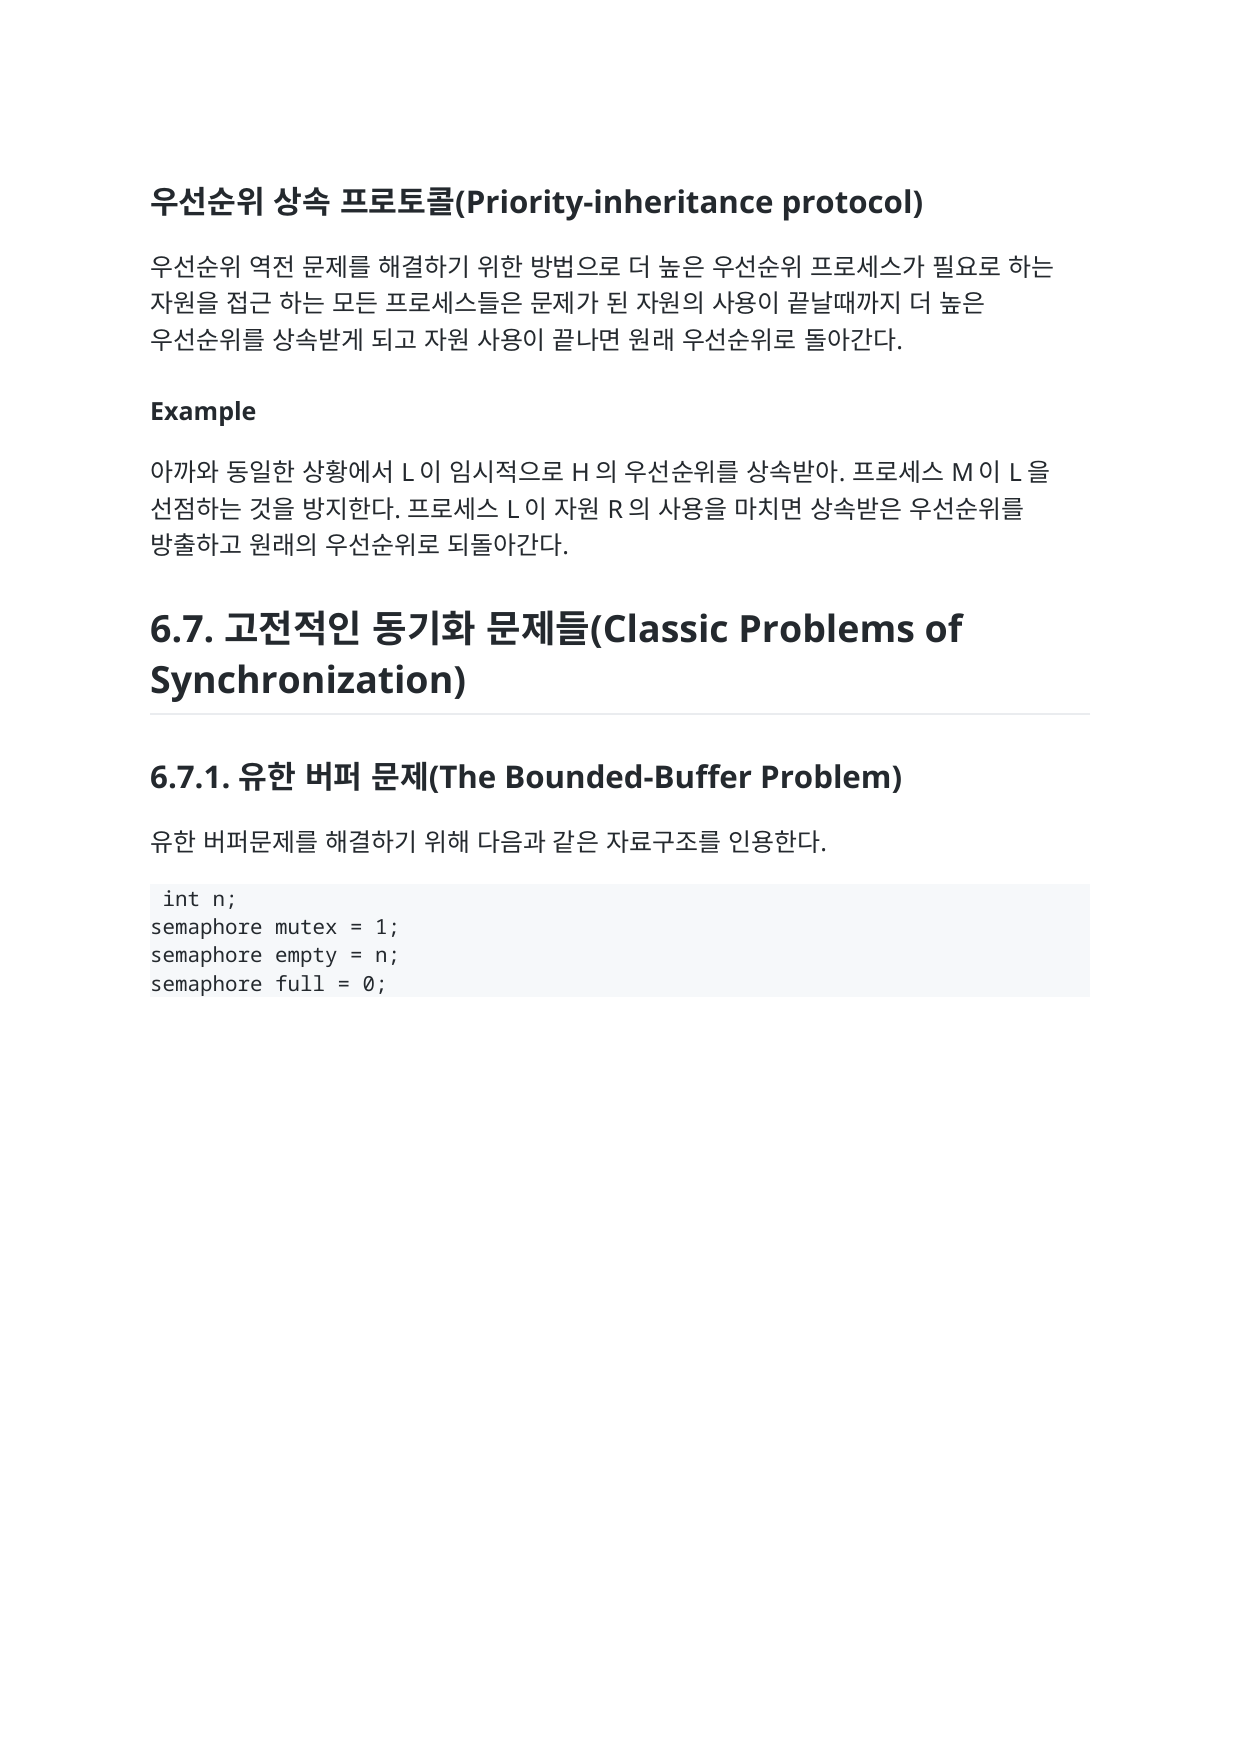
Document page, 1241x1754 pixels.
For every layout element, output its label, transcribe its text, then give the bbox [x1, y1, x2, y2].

text semaphore empty = n; [150, 941, 1090, 969]
text semaphore full = 0; [150, 969, 1090, 997]
text 우선순위 상속 프로토콜(Priority-inheritance protocol) [150, 177, 1090, 223]
text semaphore mutex = 1; [150, 912, 1090, 941]
text 유한 버퍼문제를 해결하기 위해 다음과 같은 자료구조를 인용한다. [150, 822, 1090, 859]
text int n; [150, 884, 1090, 912]
text 6.7.1. 유한 버퍼 문제(The Bounded-Buffer Problem) [150, 752, 1090, 797]
text 6.7. 고전적인 동기화 문제들(Classic Problems of Synchronization) [150, 599, 1090, 713]
text 아까와 동일한 상황에서 L이 임시적으로 H의 우선순위를 상속받아. 프로세스 M이 L을 선점하는 것을 방지한다. 프로세스 L이 자원 R의 사용을 마치면 상속받은 우선순위를 방출하고 원래의 우선순위로 되돌아간다. [150, 453, 1090, 562]
text Example [150, 394, 1090, 428]
text 우선순위 역전 문제를 해결하기 위한 방법으로 더 높은 우선순위 프로세스가 필요로 하는 자원을 접근 하는 모든 프로세스들은 문제가 된 자원의 사용이 끝날때까지 더 높은 우선순위를 상속받게 되고 자원 사용이 끝나면 원래 우선순위로 돌아간다. [150, 248, 1090, 356]
